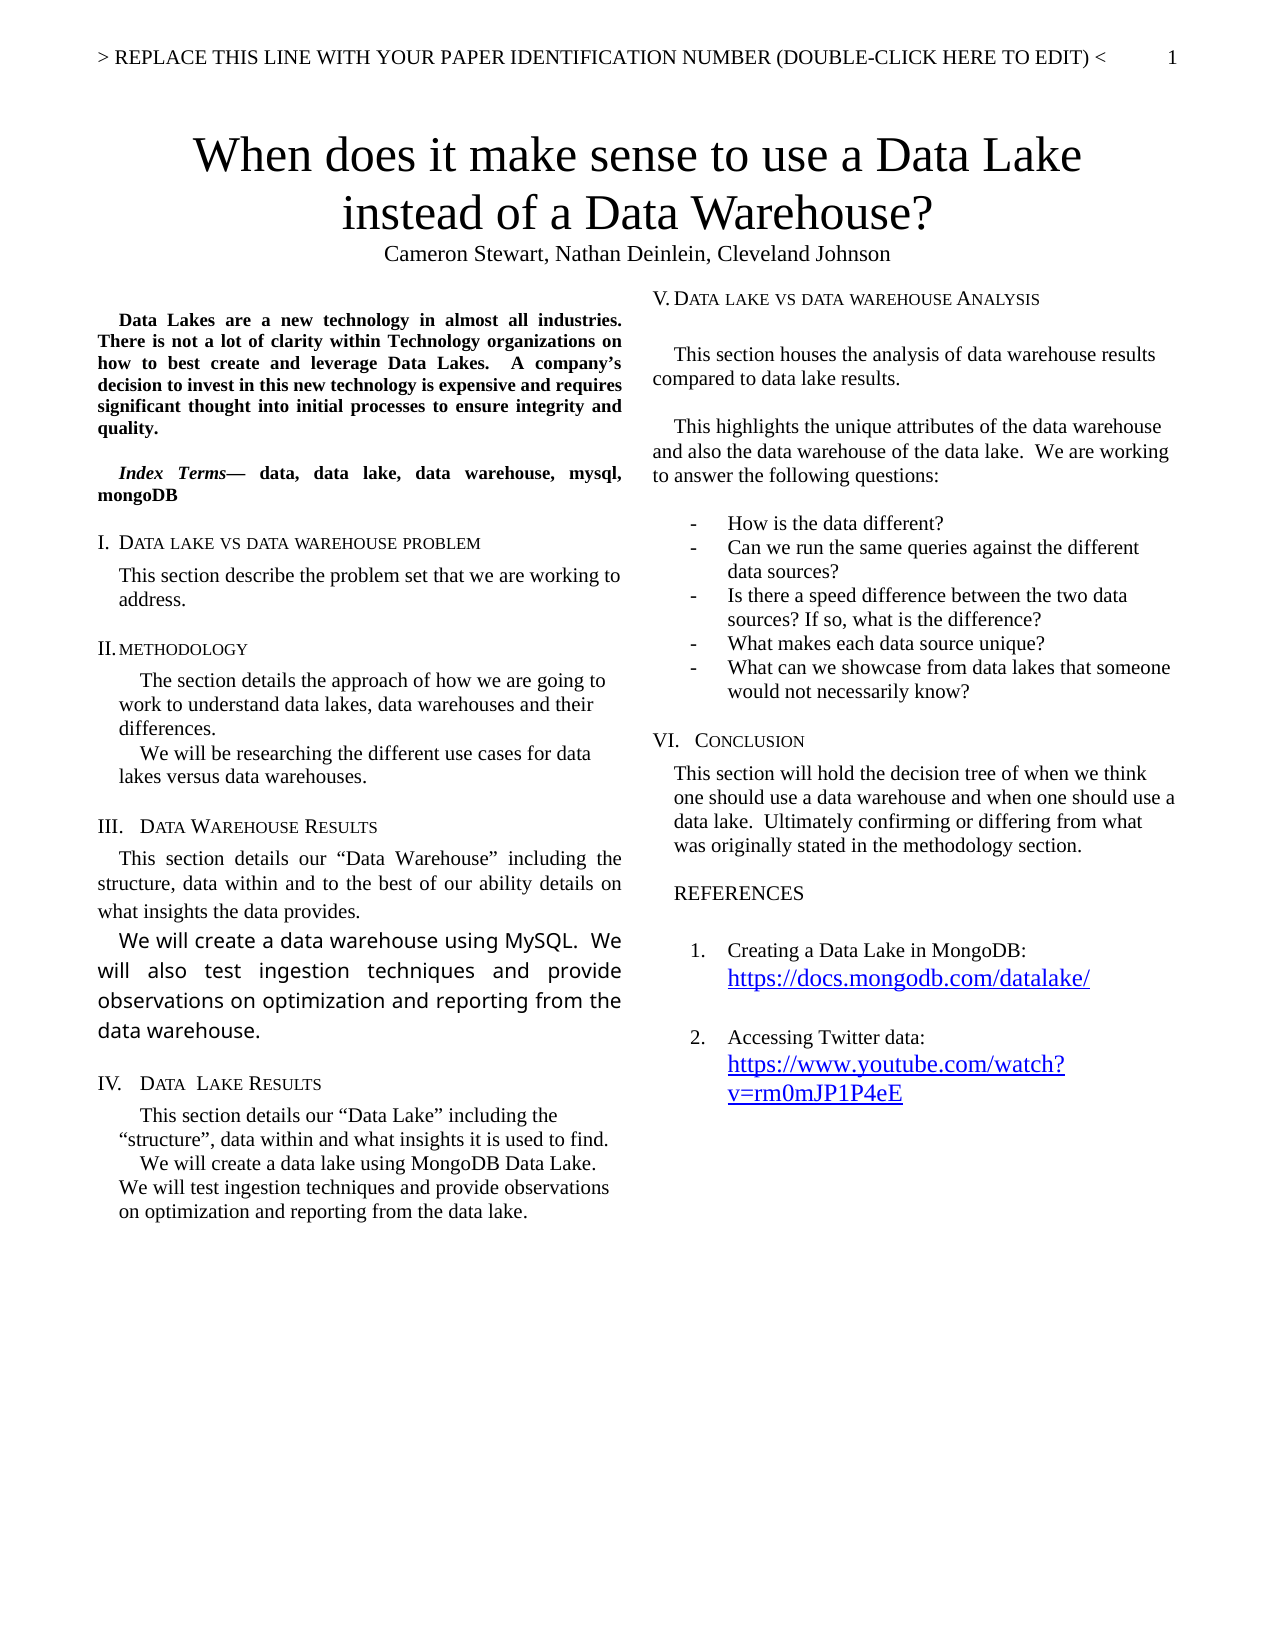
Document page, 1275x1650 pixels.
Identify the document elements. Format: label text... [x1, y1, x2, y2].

text This highlights the unique attributes of the data warehouse and also the data warehouse of the data lake. We are working to answer the following questions: [652, 414, 1177, 487]
text REFERENCES [673, 881, 1177, 905]
text We will create a data lake using MongoDB Data Lake. We will test ingestion techniques and provide observations on optimization and reporting from the data lake. [118, 1151, 622, 1223]
list Accessing Twitter data: https://www.youtube.com/watch?v=rm0mJP1P4eE [690, 1021, 1177, 1107]
subtitle Data Lake Results [97, 1071, 622, 1094]
text Index Terms— data, data lake, data warehouse, mysql, mongoDB [97, 462, 622, 505]
text This section details our “Data Warehouse” including the structure, data within and to the best of our ability details on what insights the data provides. [97, 846, 622, 925]
subtitle methodology [97, 636, 622, 660]
list What can we showcase from data lakes that someone would not necessarily know? [690, 655, 1177, 703]
text Cameron Stewart, Nathan Deinlein, Cleveland Johnson [150, 240, 1125, 266]
list Can we run the same queries against the different data sources? [690, 535, 1177, 583]
list What makes each data source unique? [690, 631, 1177, 655]
list How is the data different? [690, 511, 1177, 535]
text Data Lakes are a new technology in almost all industries. There is not a lot of clarity within Technology organizations on how to best create and leverage Data Lakes. A company’s decision to invest in this new technology is expensive and requires significant thought into initial processes to ensure integrity and quality. [97, 309, 622, 438]
list Creating a Data Lake in MongoDB: https://docs.mongodb.com/datalake/ [690, 934, 1177, 992]
text We will be researching the different use cases for data lakes versus data warehouses. [118, 740, 622, 788]
subtitle Data lake vs data warehouse Analysis [652, 105, 1177, 310]
title When does it make sense to use a Data Lake instead of a Data Warehouse? [150, 125, 1125, 240]
text This section will hold the decision tree of when we think one should use a data warehouse and when one should use a data lake. Ultimately confirming or differing from what was originally stated in the methodology section. [673, 761, 1177, 857]
text This section details our “Data Lake” including the “structure”, data within and what insights it is used to find. [118, 1103, 622, 1151]
text We will create a data warehouse using MySQL. We will also test ingestion techniques and provide observations on optimization and reporting from the data warehouse. [97, 926, 622, 1044]
text This section houses the analysis of data warehouse results compared to data lake results. [652, 342, 1177, 390]
text This section describe the problem set that we are working to address. [118, 563, 622, 611]
subtitle Data Warehouse Results [97, 813, 622, 838]
subtitle Conclusion [652, 728, 1177, 752]
subtitle Data lake vs data warehouse problem [97, 530, 622, 554]
list Is there a speed difference between the two data sources? If so, what is the difference? [690, 583, 1177, 631]
text The section details the approach of how we are going to work to understand data lakes, data warehouses and their differences. [118, 668, 622, 740]
